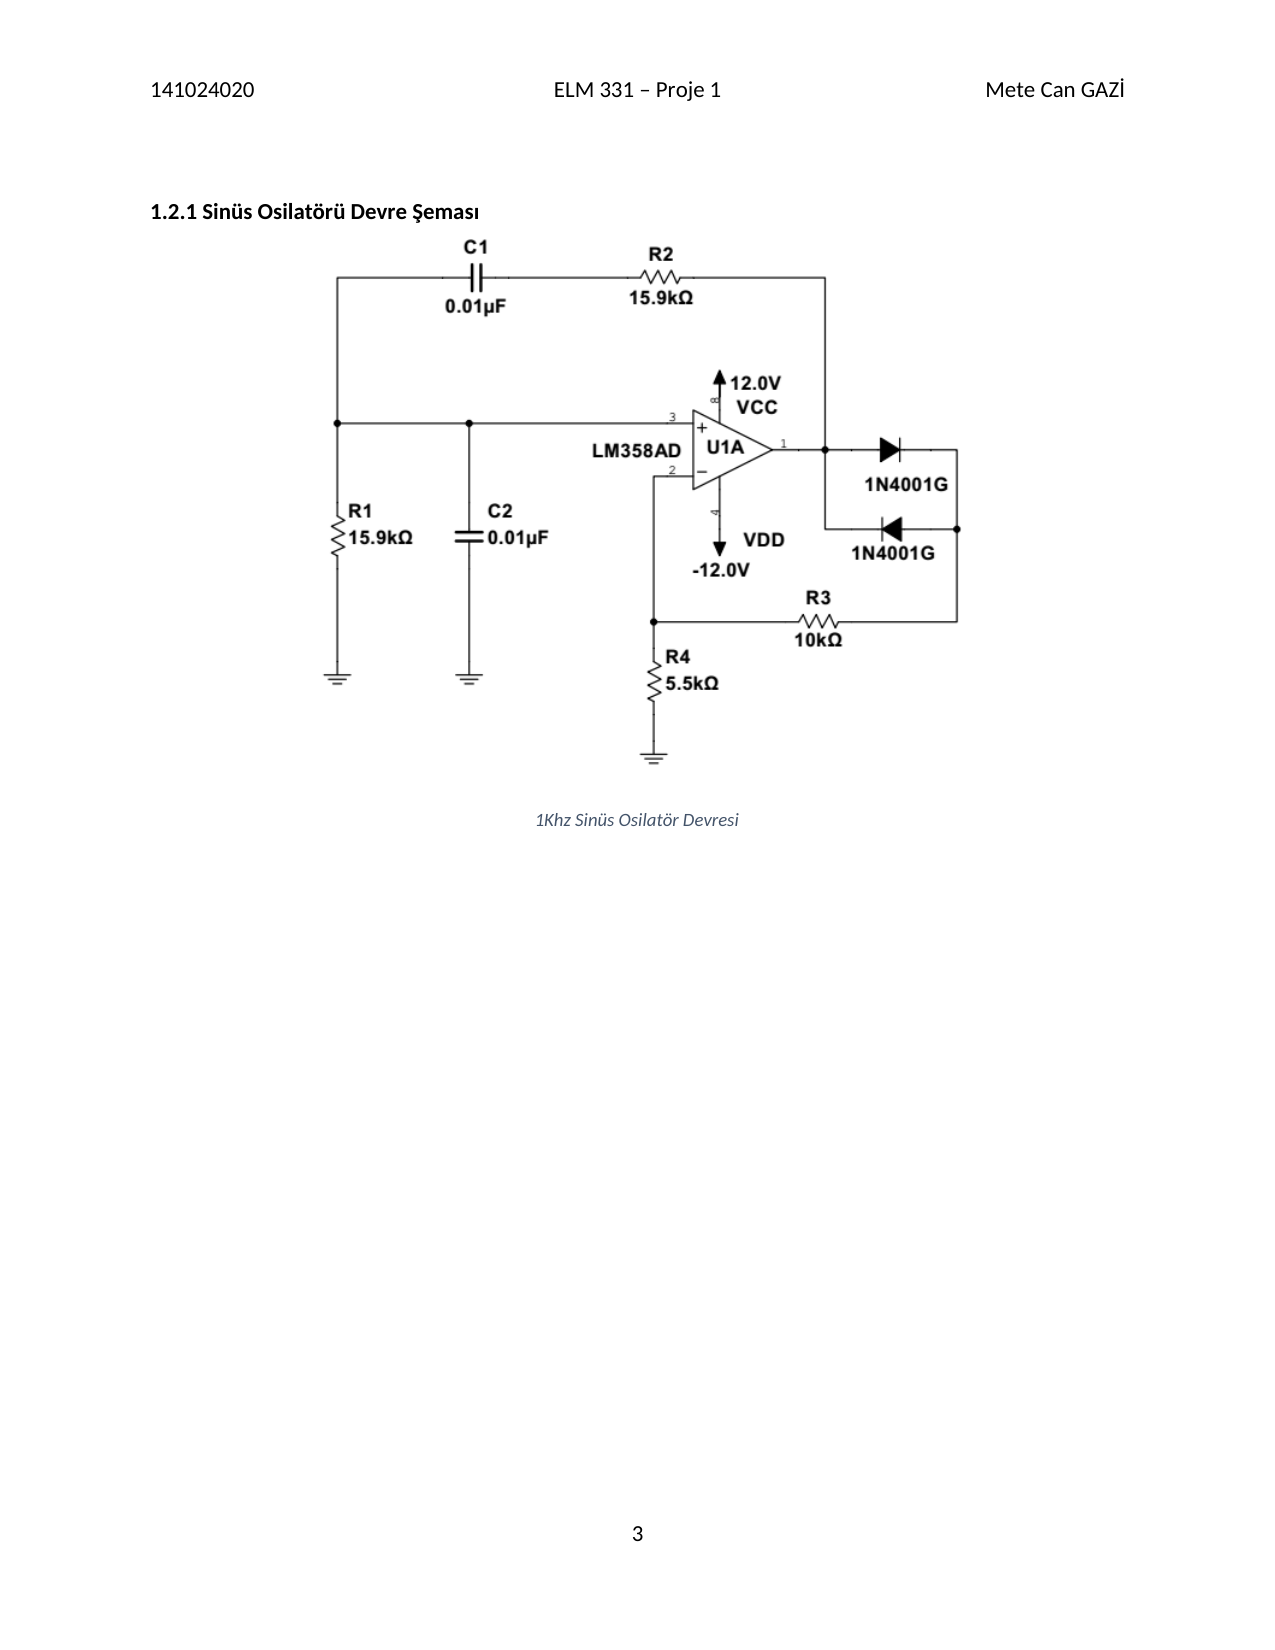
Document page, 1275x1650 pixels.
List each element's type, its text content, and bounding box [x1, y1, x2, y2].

subtitle 1.2.1 Sinüs Osilatörü Devre Şeması [150, 197, 1125, 225]
text 1Khz Sinüs Osilatör Devresi [150, 808, 1125, 831]
picture [294, 227, 981, 790]
